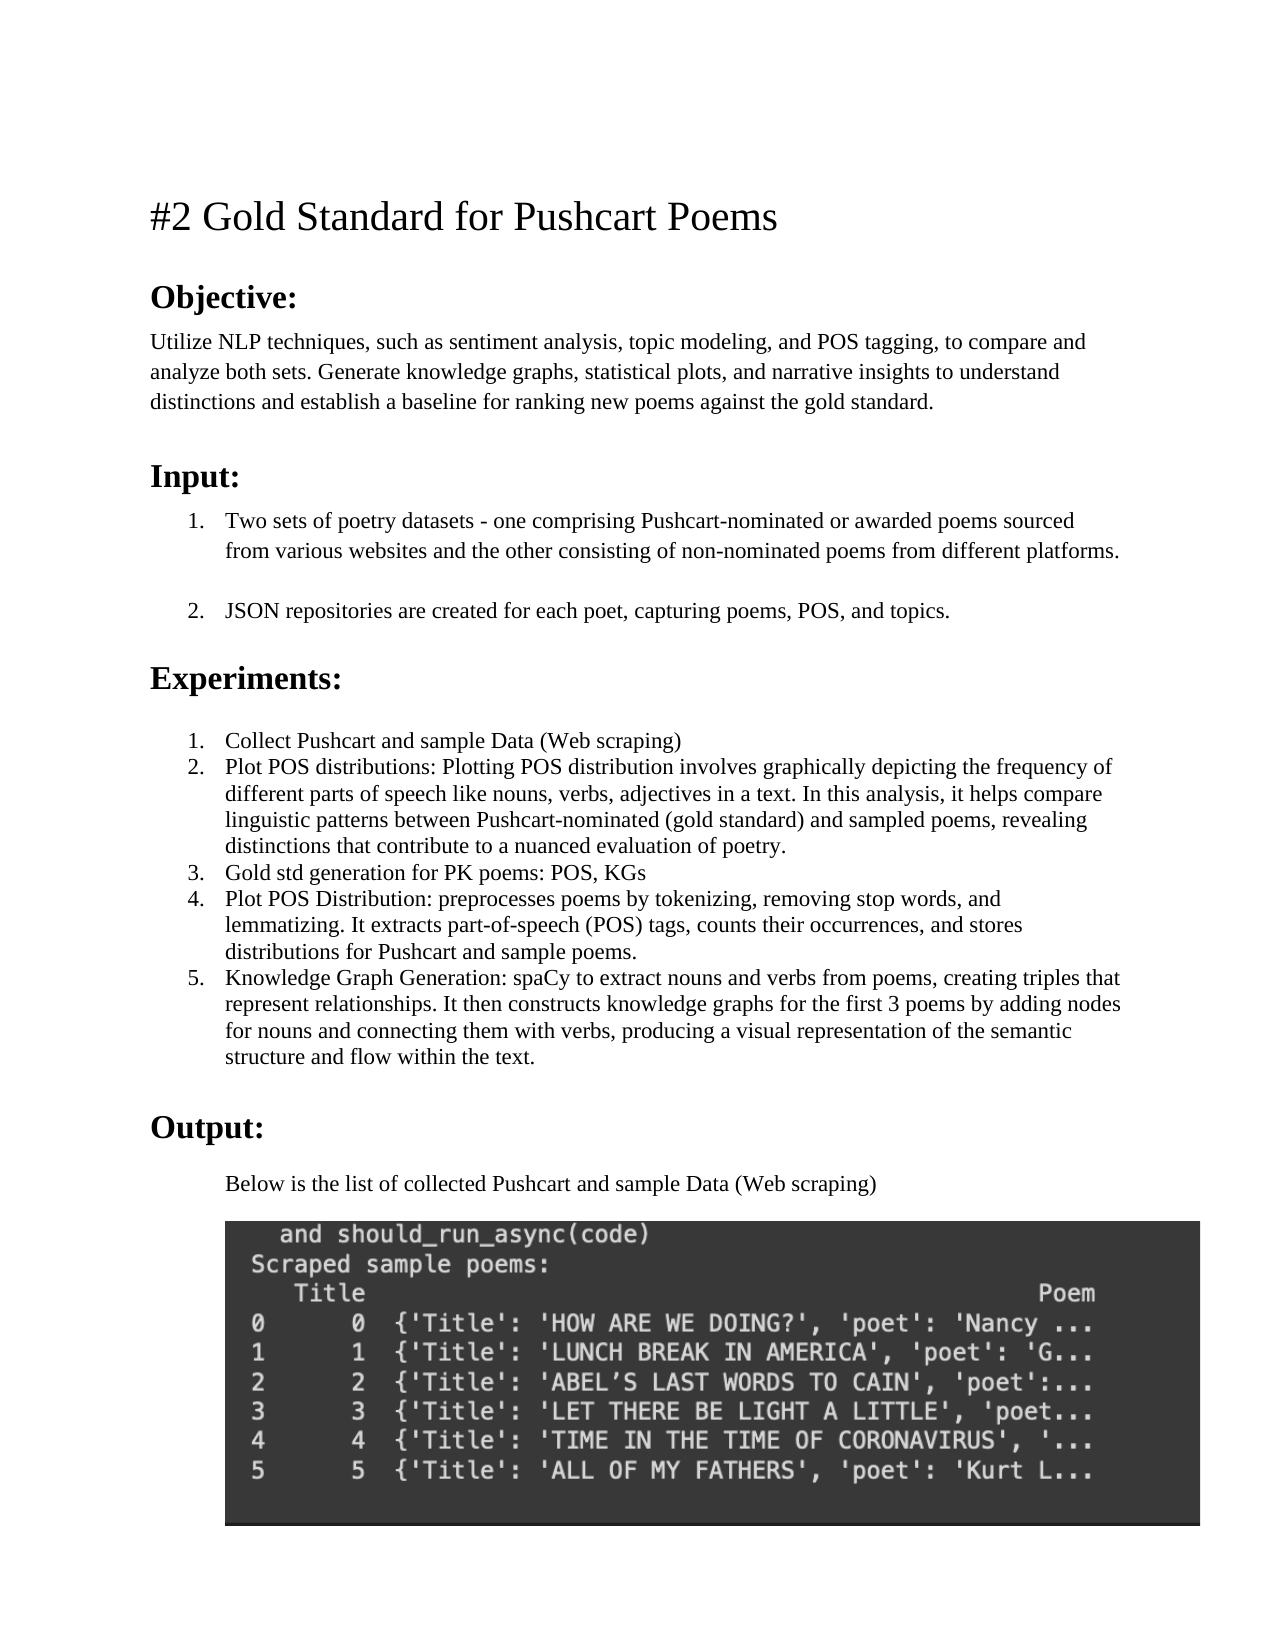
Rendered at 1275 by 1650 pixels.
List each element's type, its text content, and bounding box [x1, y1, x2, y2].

picture [225, 1221, 1200, 1526]
text Utilize NLP techniques, such as sentiment analysis, topic modeling, and POS tagging, to compare and analyze both sets. Generate knowledge graphs, statistical plots, and narrative insights to understand distinctions and establish a baseline for ranking new poems against the gold standard. [150, 328, 1125, 415]
subtitle Objective: [150, 277, 1125, 315]
list Collect Pushcart and sample Data (Web scraping) [187, 727, 1125, 753]
list Knowledge Graph Generation: spaCy to extract nouns and verbs from poems, creating triples that represent relationships. It then constructs knowledge graphs for the first 3 poems by adding nodes for nouns and connecting them with verbs, producing a visual representation of the semantic structure and flow within the text. [187, 964, 1125, 1069]
subtitle Output: [150, 1107, 1125, 1145]
list Plot POS distributions: Plotting POS distribution involves graphically depicting the frequency of different parts of speech like nouns, verbs, adjectives in a text. In this analysis, it helps compare linguistic patterns between Pushcart-nominated (gold standard) and sampled poems, revealing distinctions that contribute to a nuanced evaluation of poetry. [187, 753, 1125, 859]
text Experiments: [150, 658, 1125, 696]
text Below is the list of collected Pushcart and sample Data (Web scraping) [225, 1170, 1125, 1197]
subtitle #2 Gold Standard for Pushcart Poems [150, 192, 1125, 239]
list Gold std generation for PK poems: POS, KGs [187, 859, 1125, 885]
subtitle Input: [150, 456, 1125, 494]
list JSON repositories are created for each poet, capturing poems, POS, and topics. [187, 597, 1125, 624]
list Plot POS Distribution: preprocesses poems by tokenizing, removing stop words, and lemmatizing. It extracts part-of-speech (POS) tags, counts their occurrences, and stores distributions for Pushcart and sample poems. [187, 885, 1125, 964]
list Two sets of poetry datasets - one comprising Pushcart-nominated or awarded poems sourced from various websites and the other consisting of non-nominated poems from different platforms. [187, 507, 1125, 563]
